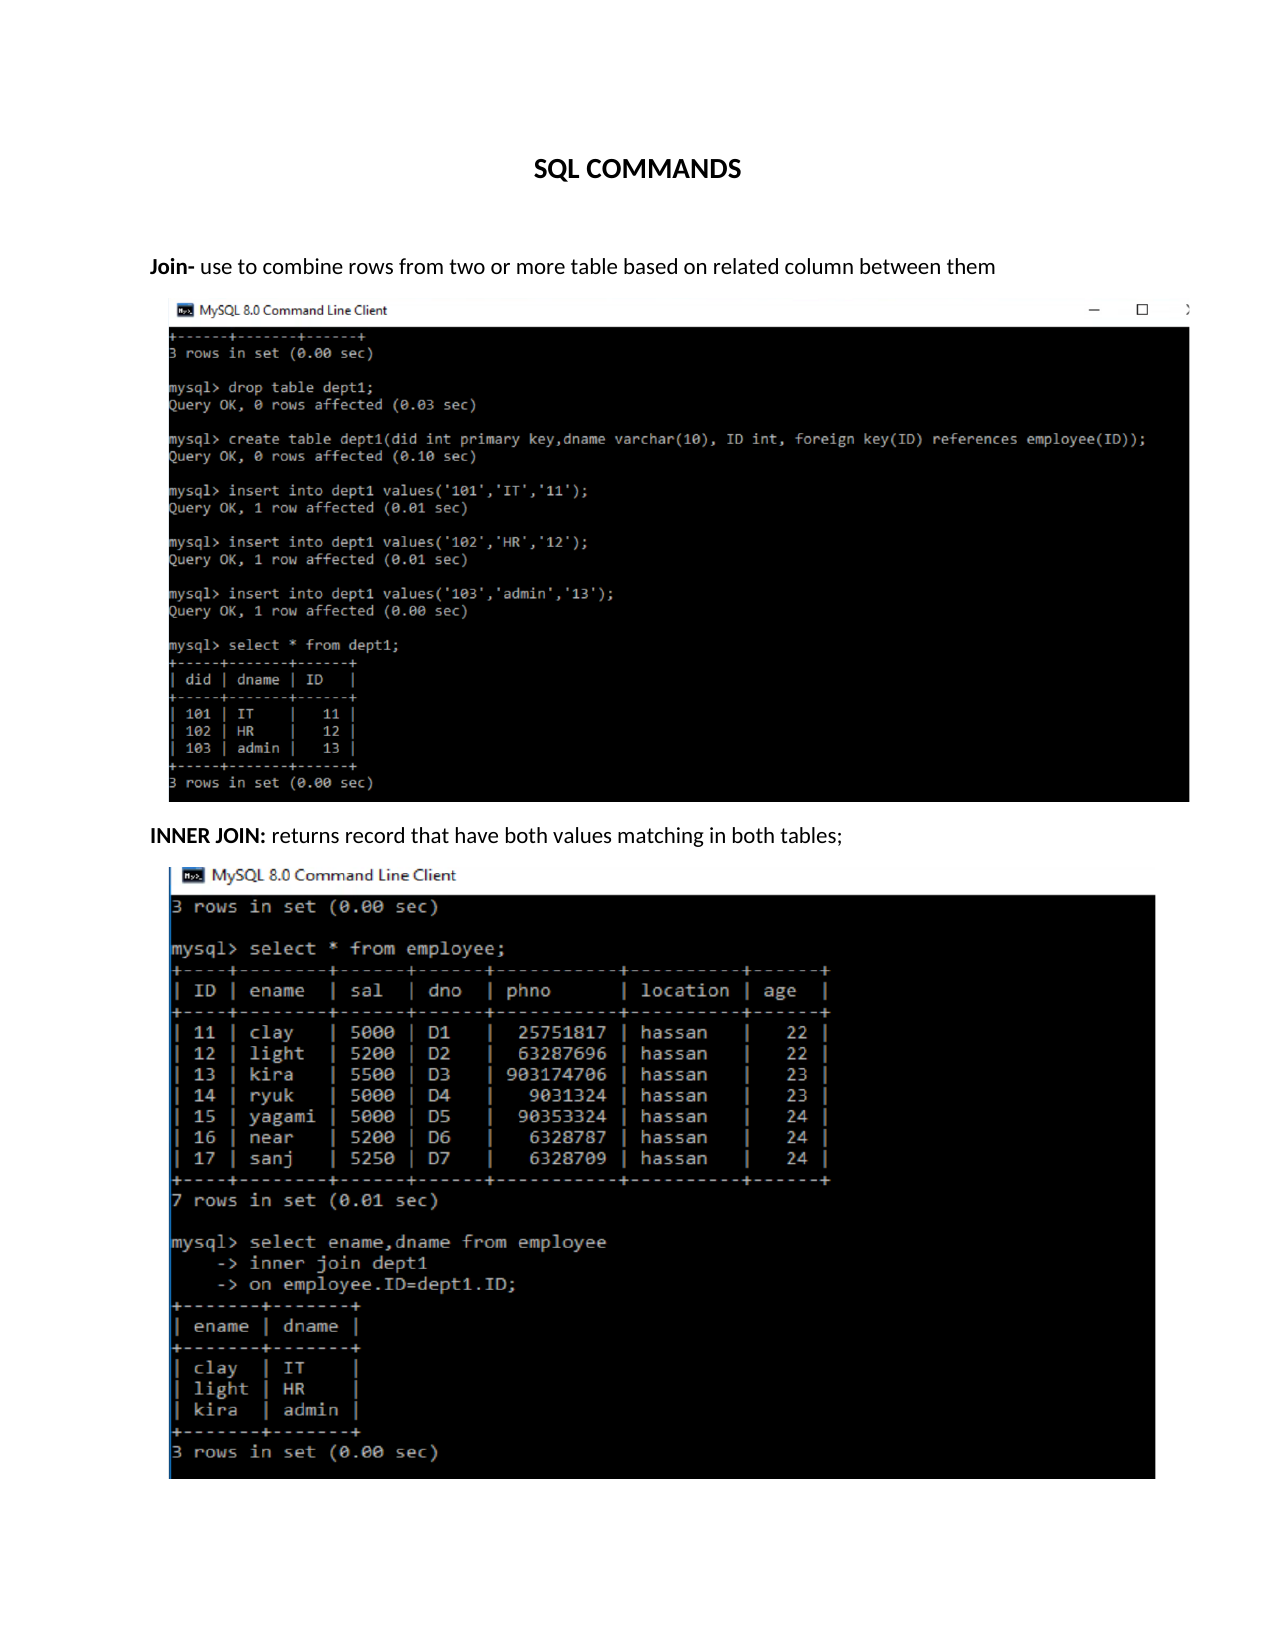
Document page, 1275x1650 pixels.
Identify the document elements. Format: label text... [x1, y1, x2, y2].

text SQL COMMANDS [150, 150, 1125, 186]
text Join- use to combine rows from two or more table based on related column between them [150, 252, 1125, 280]
text INNER JOIN: returns record that have both values matching in both tables; [150, 821, 1125, 849]
